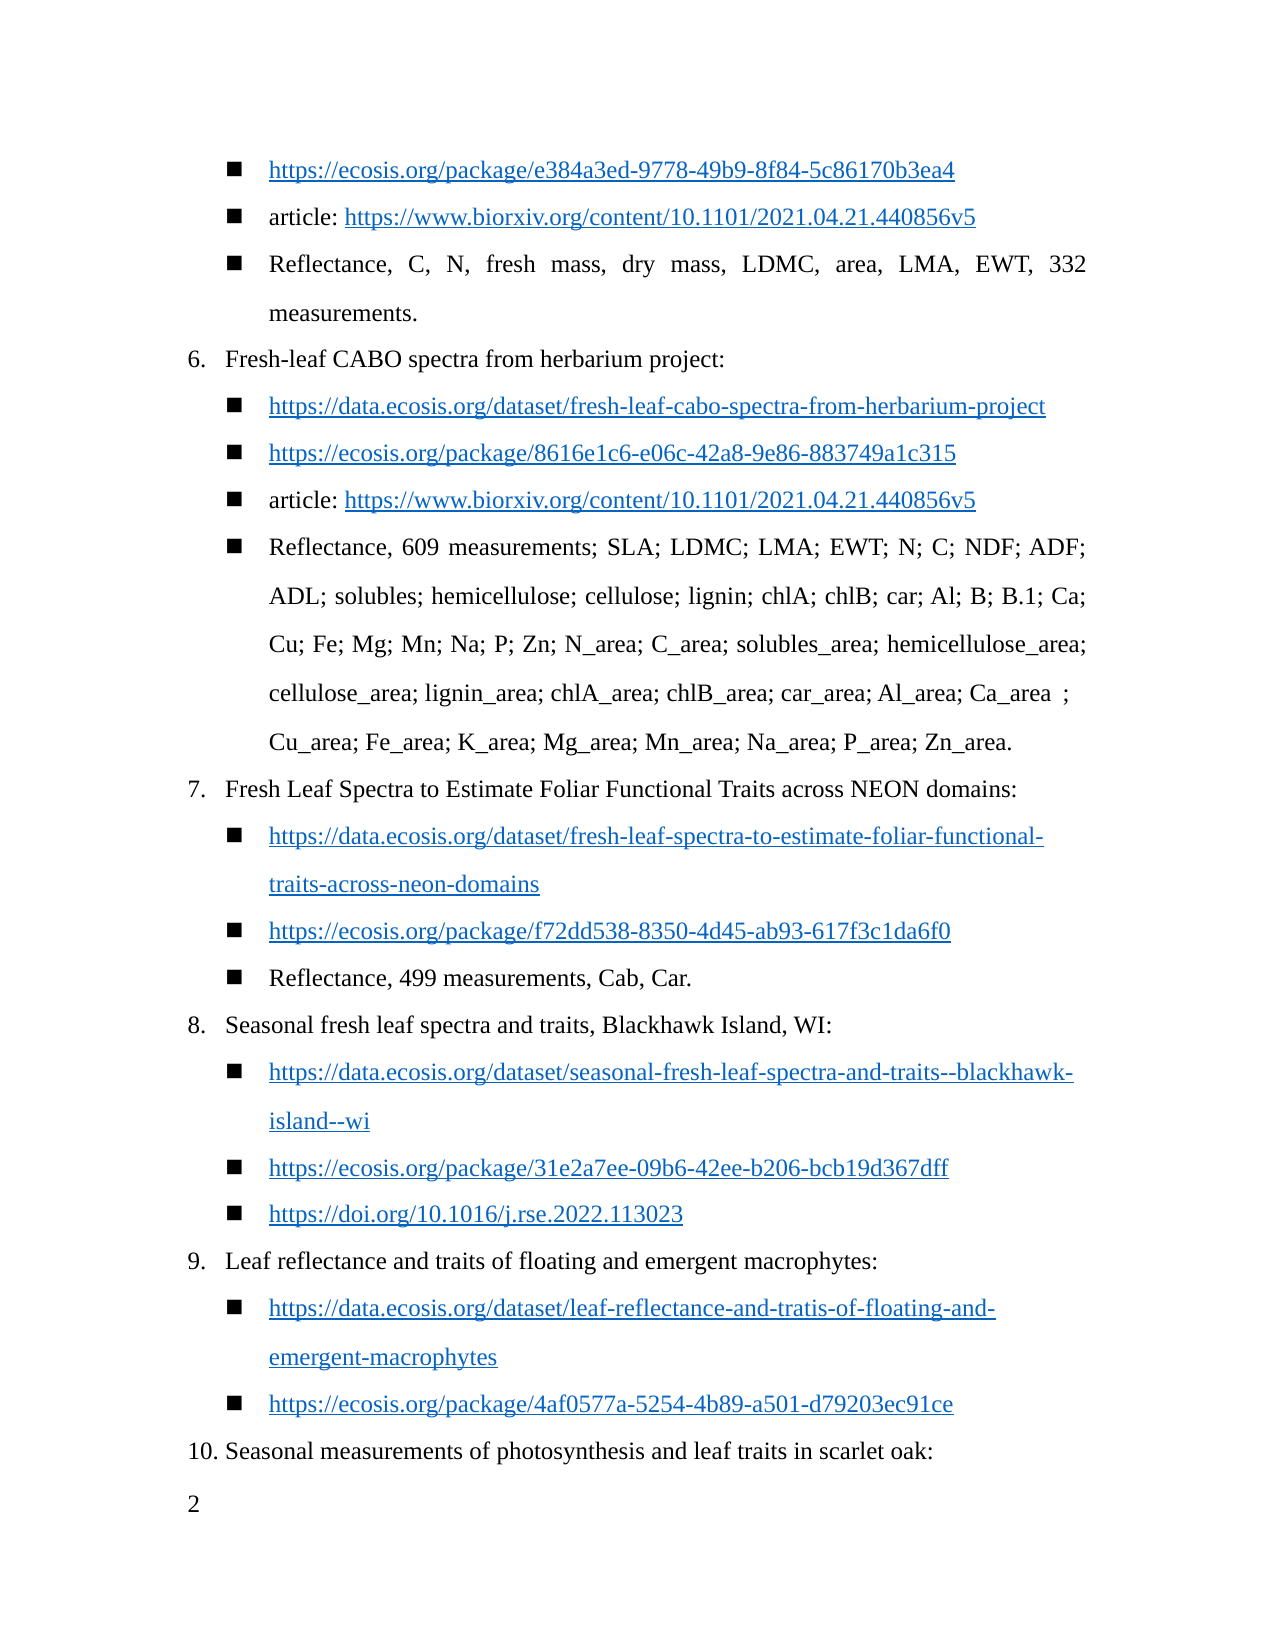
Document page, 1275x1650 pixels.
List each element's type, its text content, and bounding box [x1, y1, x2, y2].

list Leaf reflectance and traits of floating and emergent macrophytes: [187, 1244, 1087, 1277]
list Reflectance, 609 measurements; SLA; LDMC; LMA; EWT; N; C; NDF; ADF; ADL; solubles; hemicellulose; cellulose; lignin; chlA; chlB; car; Al; B; B.1; Ca; Cu; Fe; Mg; Mn; Na; P; Zn; N_area; C_area; solubles_area; hemicellulose_area; cellulose_area; lignin_area; chlA_area; chlB_area; car_area; Al_area; Ca_area ; Cu_area; Fe_area; K_area; Mg_area; Mn_area; Na_area; P_area; Zn_area. [225, 530, 1087, 758]
list Seasonal fresh leaf spectra and traits, Blackhawk Island, WI: [187, 1008, 1087, 1041]
list article: https://www.biorxiv.org/content/10.1101/2021.04.21.440856v5 [225, 200, 1087, 233]
list https://ecosis.org/package/31e2a7ee-09b6-42ee-b206-bcb19d367dff [225, 1151, 1087, 1183]
list https://ecosis.org/package/f72dd538-8350-4d45-ab93-617f3c1da6f0 [225, 914, 1087, 947]
list Seasonal measurements of photosynthesis and leaf traits in scarlet oak: [187, 1434, 1087, 1466]
list Reflectance, 499 measurements, Cab, Car. [225, 961, 1087, 994]
list https://ecosis.org/package/8616e1c6-e06c-42a8-9e86-883749a1c315 [225, 436, 1087, 469]
list https://data.ecosis.org/dataset/fresh-leaf-spectra-to-estimate-foliar-functional-traits-across-neon-domains [225, 819, 1087, 900]
list article: https://www.biorxiv.org/content/10.1101/2021.04.21.440856v5 [225, 483, 1087, 516]
list https://data.ecosis.org/dataset/seasonal-fresh-leaf-spectra-and-traits--blackhawk-island--wi [225, 1055, 1087, 1136]
list https://data.ecosis.org/dataset/fresh-leaf-cabo-spectra-from-herbarium-project [225, 389, 1087, 422]
list https://data.ecosis.org/dataset/leaf-reflectance-and-tratis-of-floating-and-emergent-macrophytes [225, 1291, 1087, 1373]
list https://ecosis.org/package/e384a3ed-9778-49b9-8f84-5c86170b3ea4 [225, 153, 1087, 186]
list https://doi.org/10.1016/j.rse.2022.113023 [225, 1198, 1087, 1230]
list Fresh-leaf CABO spectra from herbarium project: [187, 343, 1087, 375]
list Reflectance, C, N, fresh mass, dry mass, LDMC, area, LMA, EWT, 332 measurements. [225, 247, 1087, 328]
list Fresh Leaf Spectra to Estimate Foliar Functional Traits across NEON domains: [187, 772, 1087, 804]
list https://ecosis.org/package/4af0577a-5254-4b89-a501-d79203ec91ce [225, 1387, 1087, 1419]
